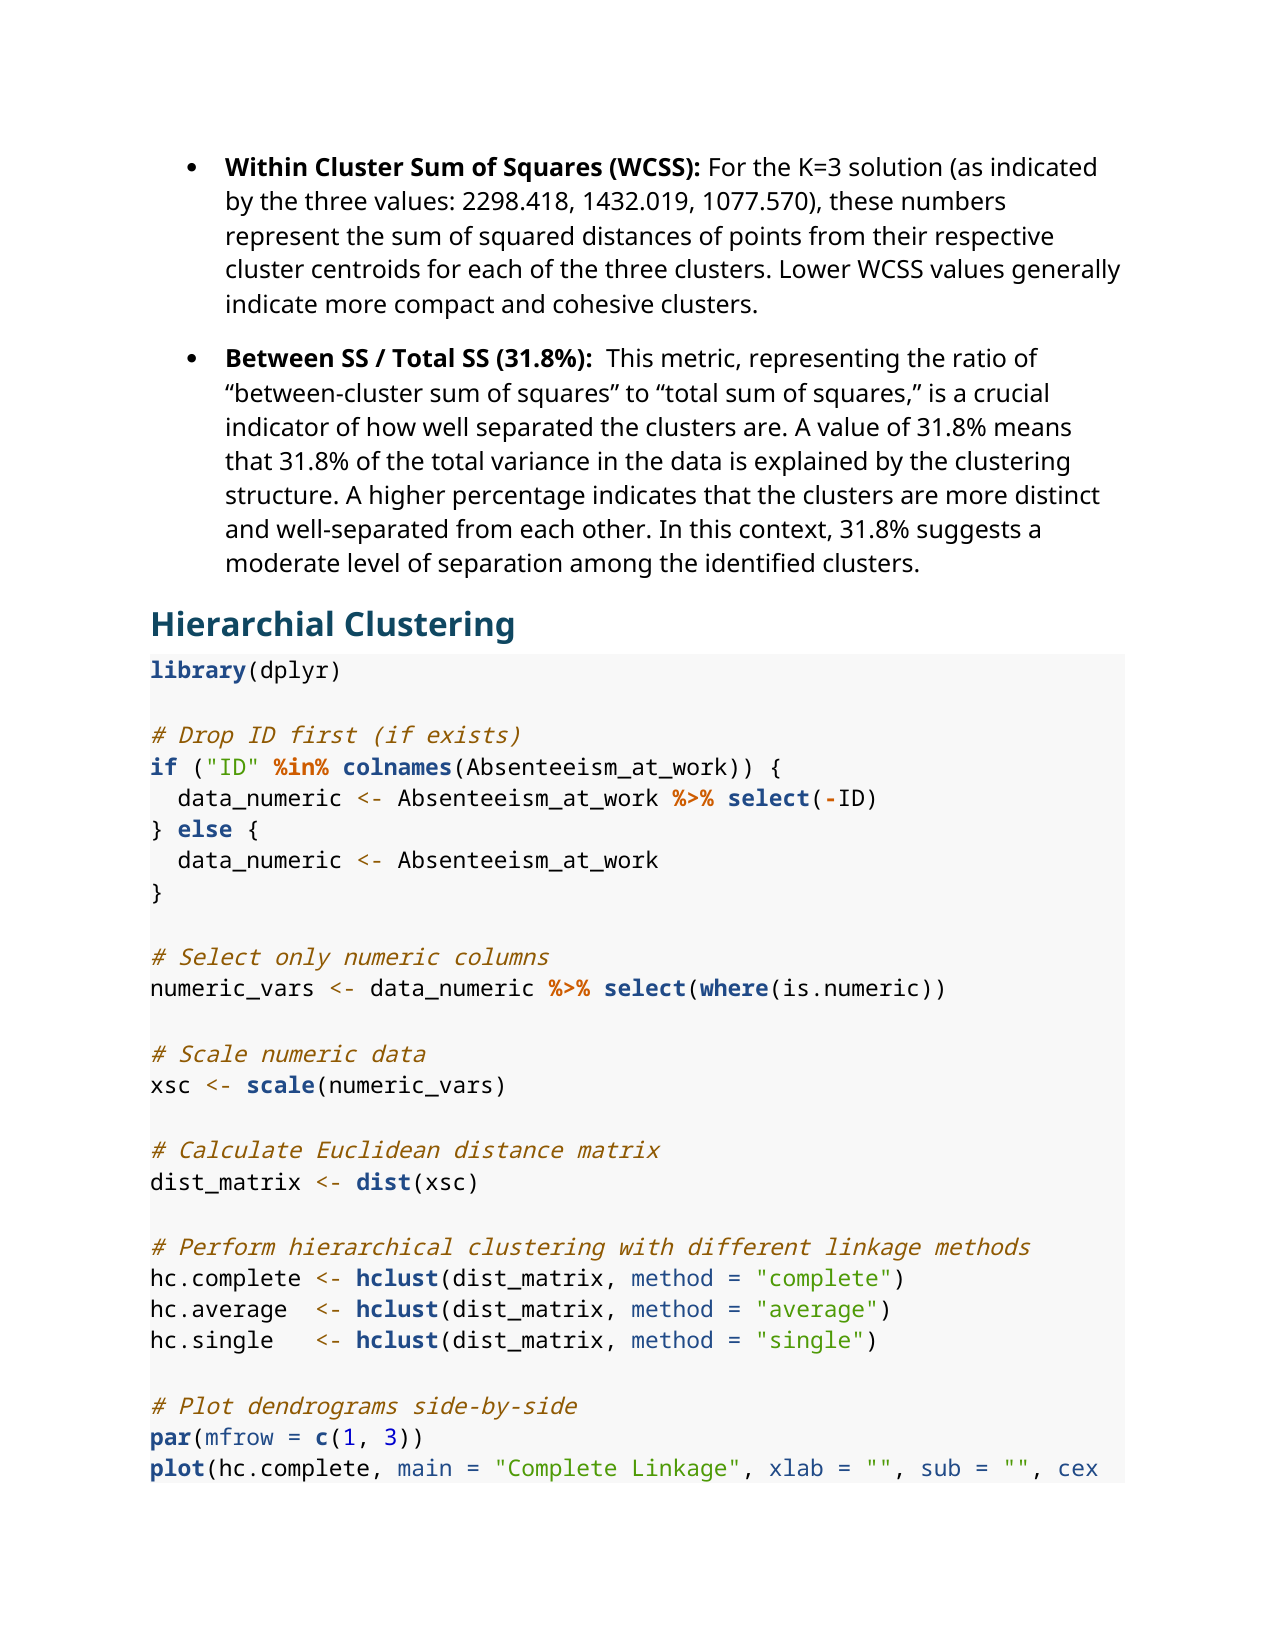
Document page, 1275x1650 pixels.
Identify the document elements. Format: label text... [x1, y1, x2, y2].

list Within Cluster Sum of Squares (WCSS): For the K=3 solution (as indicated by the three values: 2298.418, 1432.019, 1077.570), these numbers represent the sum of squared distances of points from their respective cluster centroids for each of the three clusters. Lower WCSS values generally indicate more compact and cohesive clusters. [187, 150, 1125, 320]
list Between SS / Total SS (31.8%): This metric, representing the ratio of “between-cluster sum of squares” to “total sum of squares,” is a crucial indicator of how well separated the clusters are. A value of 31.8% means that 31.8% of the total variance in the data is explained by the clustering structure. A higher percentage indicates that the clusters are more distinct and well-separated from each other. In this context, 31.8% suggests a moderate level of separation among the identified clusters. [187, 341, 1125, 579]
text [150, 654, 1125, 1483]
subtitle Hierarchial Clustering [150, 600, 1125, 646]
